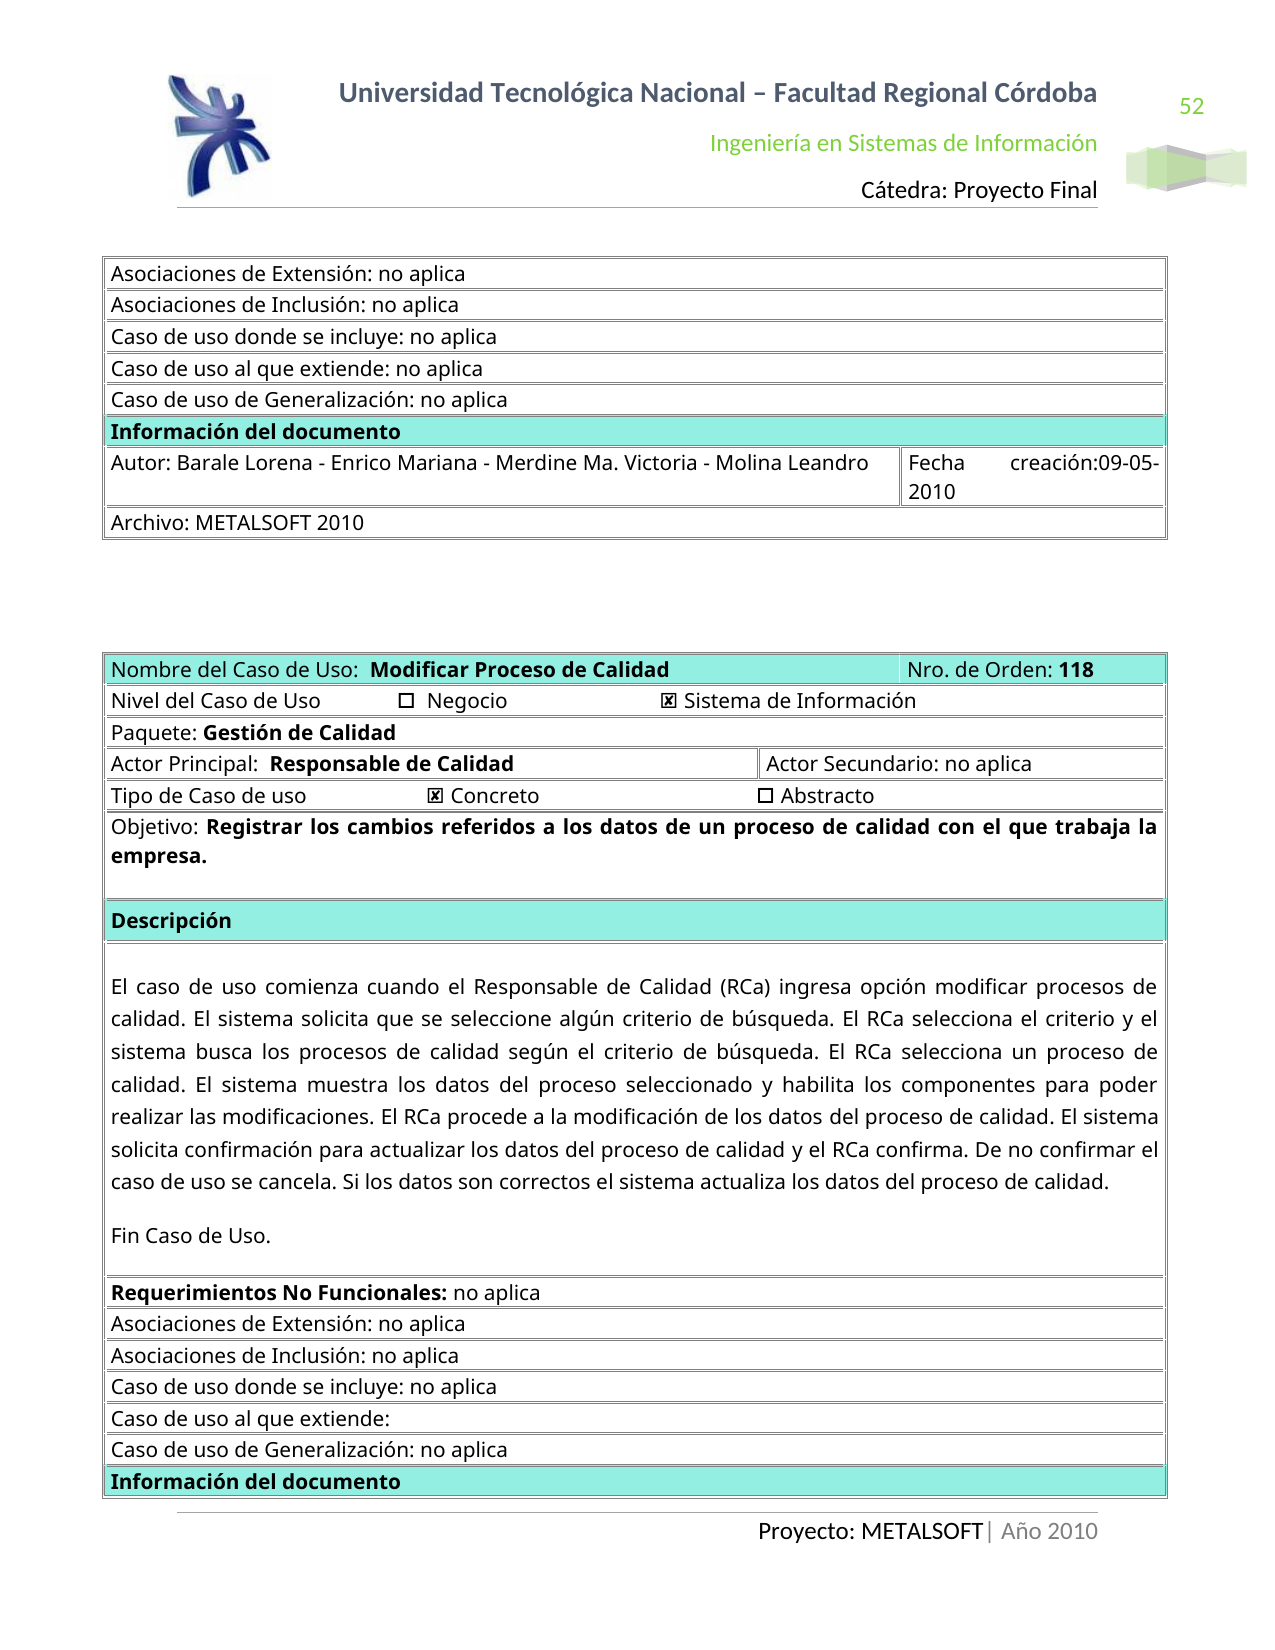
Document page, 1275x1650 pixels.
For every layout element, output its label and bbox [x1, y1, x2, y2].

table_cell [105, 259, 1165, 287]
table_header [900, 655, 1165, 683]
picture [167, 74, 272, 199]
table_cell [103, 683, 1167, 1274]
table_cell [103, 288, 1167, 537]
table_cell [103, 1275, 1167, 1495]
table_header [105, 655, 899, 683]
